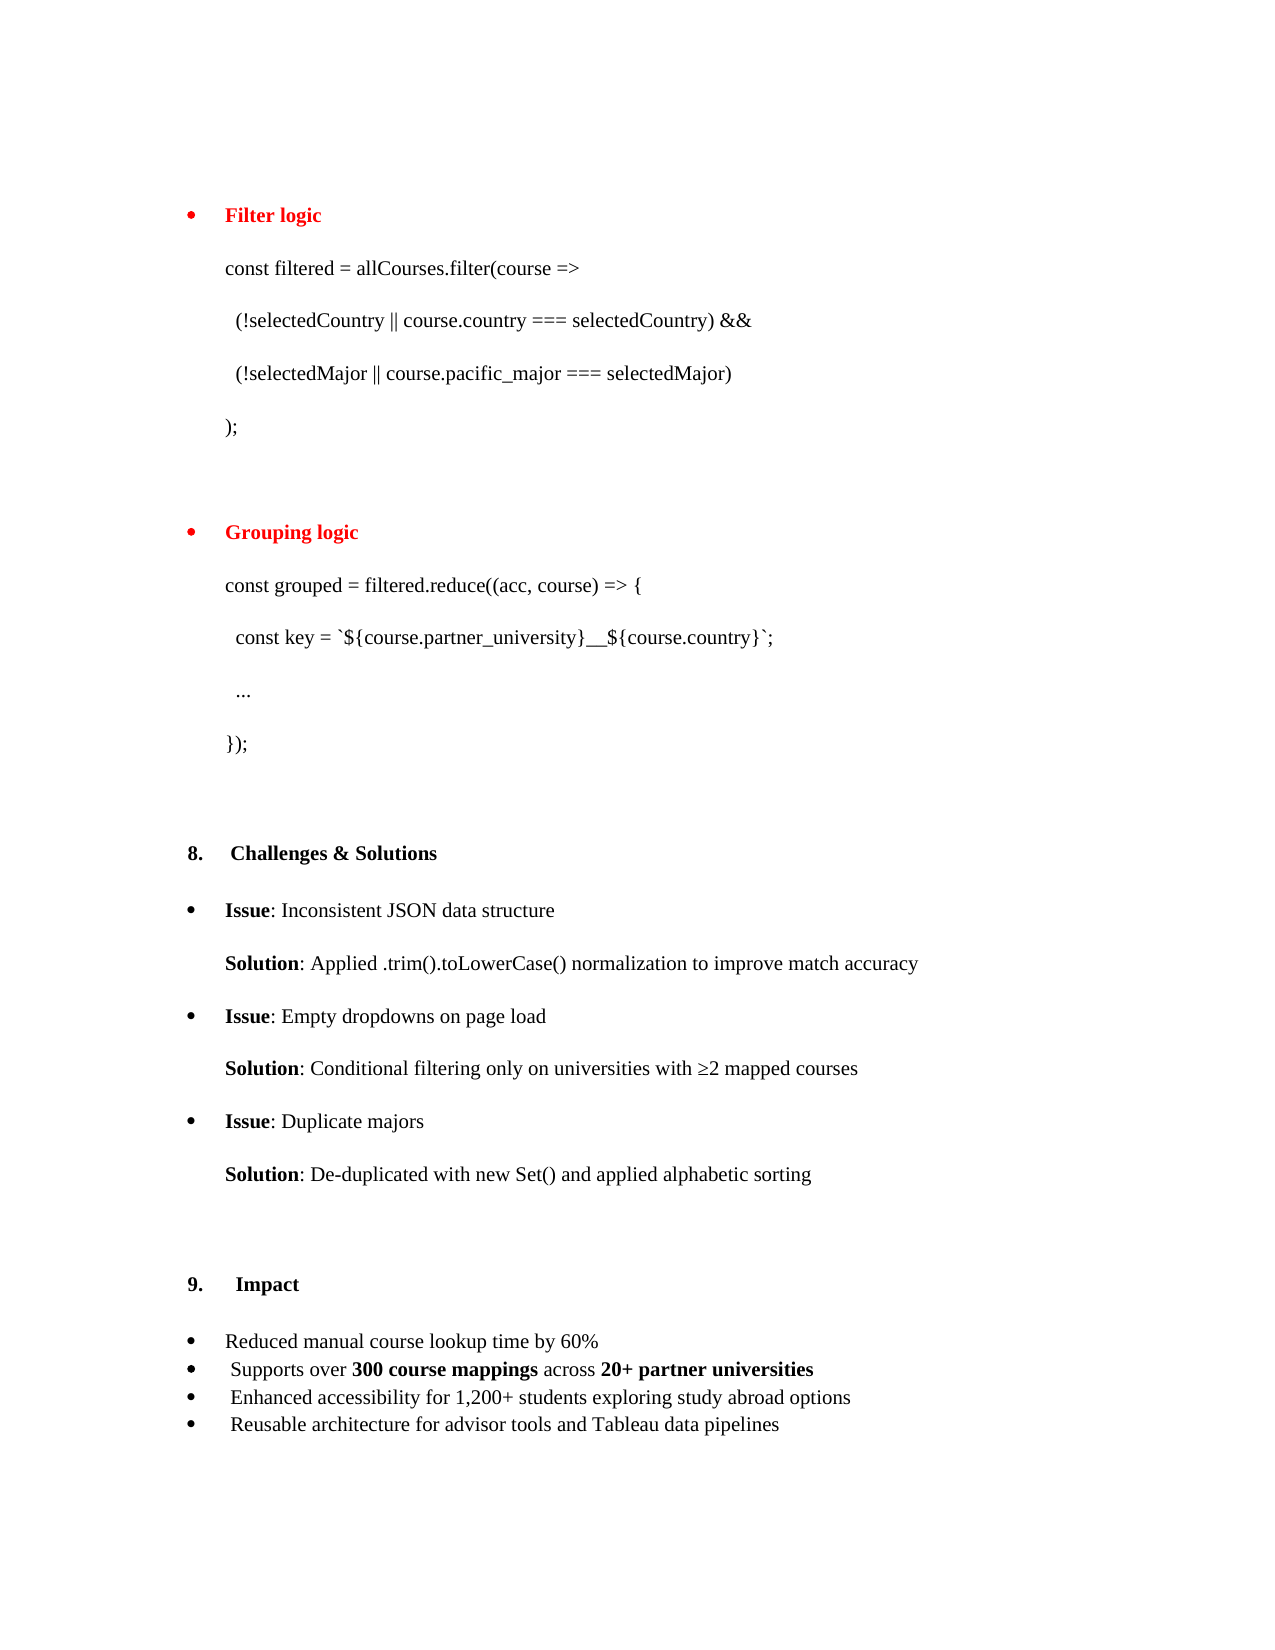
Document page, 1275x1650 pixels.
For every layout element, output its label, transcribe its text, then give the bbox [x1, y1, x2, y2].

list Filter logic [187, 203, 1125, 227]
text (!selectedMajor || course.pacific_major === selectedMajor) [225, 361, 1125, 385]
list Reduced manual course lookup time by 60% [187, 1329, 1125, 1353]
text Solution: Conditional filtering only on universities with ≥2 mapped courses [150, 1056, 1125, 1080]
list Supports over 300 course mappings across 20+ partner universities [187, 1357, 1125, 1381]
subtitle Challenges & Solutions [187, 841, 1125, 865]
list Reusable architecture for advisor tools and Tableau data pipelines [187, 1412, 1125, 1436]
text const filtered = allCourses.filter(course => [225, 256, 1125, 280]
list Enhanced accessibility for 1,200+ students exploring study abroad options [187, 1384, 1125, 1409]
subtitle Impact [187, 1272, 1125, 1296]
text Solution: Applied .trim().toLowerCase() normalization to improve match accuracy [150, 951, 1125, 975]
list Issue: Duplicate majors [187, 1109, 1125, 1133]
text const grouped = filtered.reduce((acc, course) => { [225, 572, 1125, 597]
text }); [225, 731, 1125, 755]
list Issue: Empty dropdowns on page load [187, 1003, 1125, 1028]
list Grouping logic [187, 520, 1125, 544]
text const key = `${course.partner_university}__${course.country}`; [225, 625, 1125, 649]
list Issue: Inconsistent JSON data structure [187, 898, 1125, 922]
text (!selectedCountry || course.country === selectedCountry) && [225, 308, 1125, 332]
text Solution: De-duplicated with new Set() and applied alphabetic sorting [150, 1162, 1125, 1186]
text ); [225, 414, 1125, 438]
text ... [225, 678, 1125, 702]
